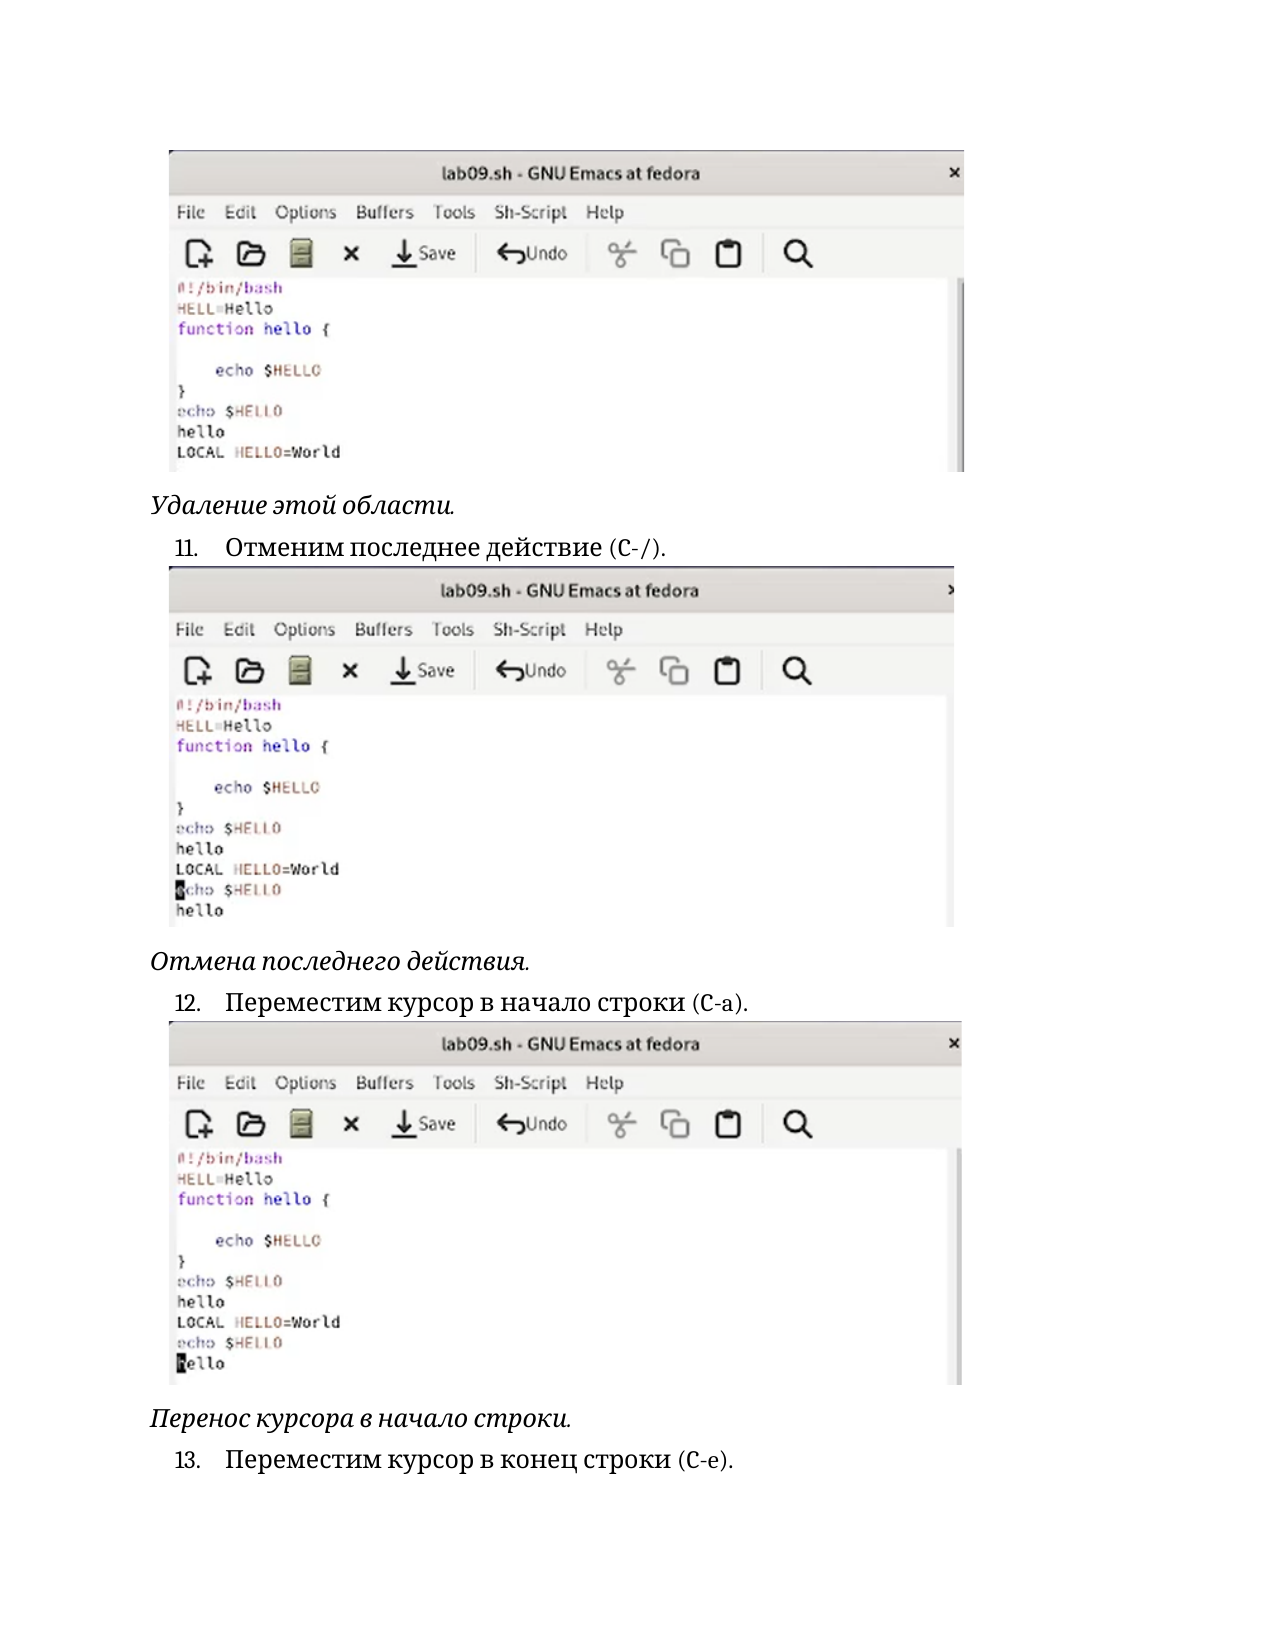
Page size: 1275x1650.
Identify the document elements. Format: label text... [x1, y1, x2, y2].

text Отмена последнего действия. [150, 947, 1125, 976]
picture [168, 566, 955, 927]
text Удаление этой области. [150, 492, 1125, 521]
list Переместим курсор в конец строки (C-e). [175, 1446, 1125, 1475]
text Перенос курсора в начало строки. [150, 1405, 1125, 1434]
list Переместим курсор в начало строки (C-a). [175, 989, 1125, 1017]
picture [168, 1021, 962, 1385]
picture [168, 150, 965, 472]
list Отменим последнее действие (C-/). [175, 533, 1125, 562]
